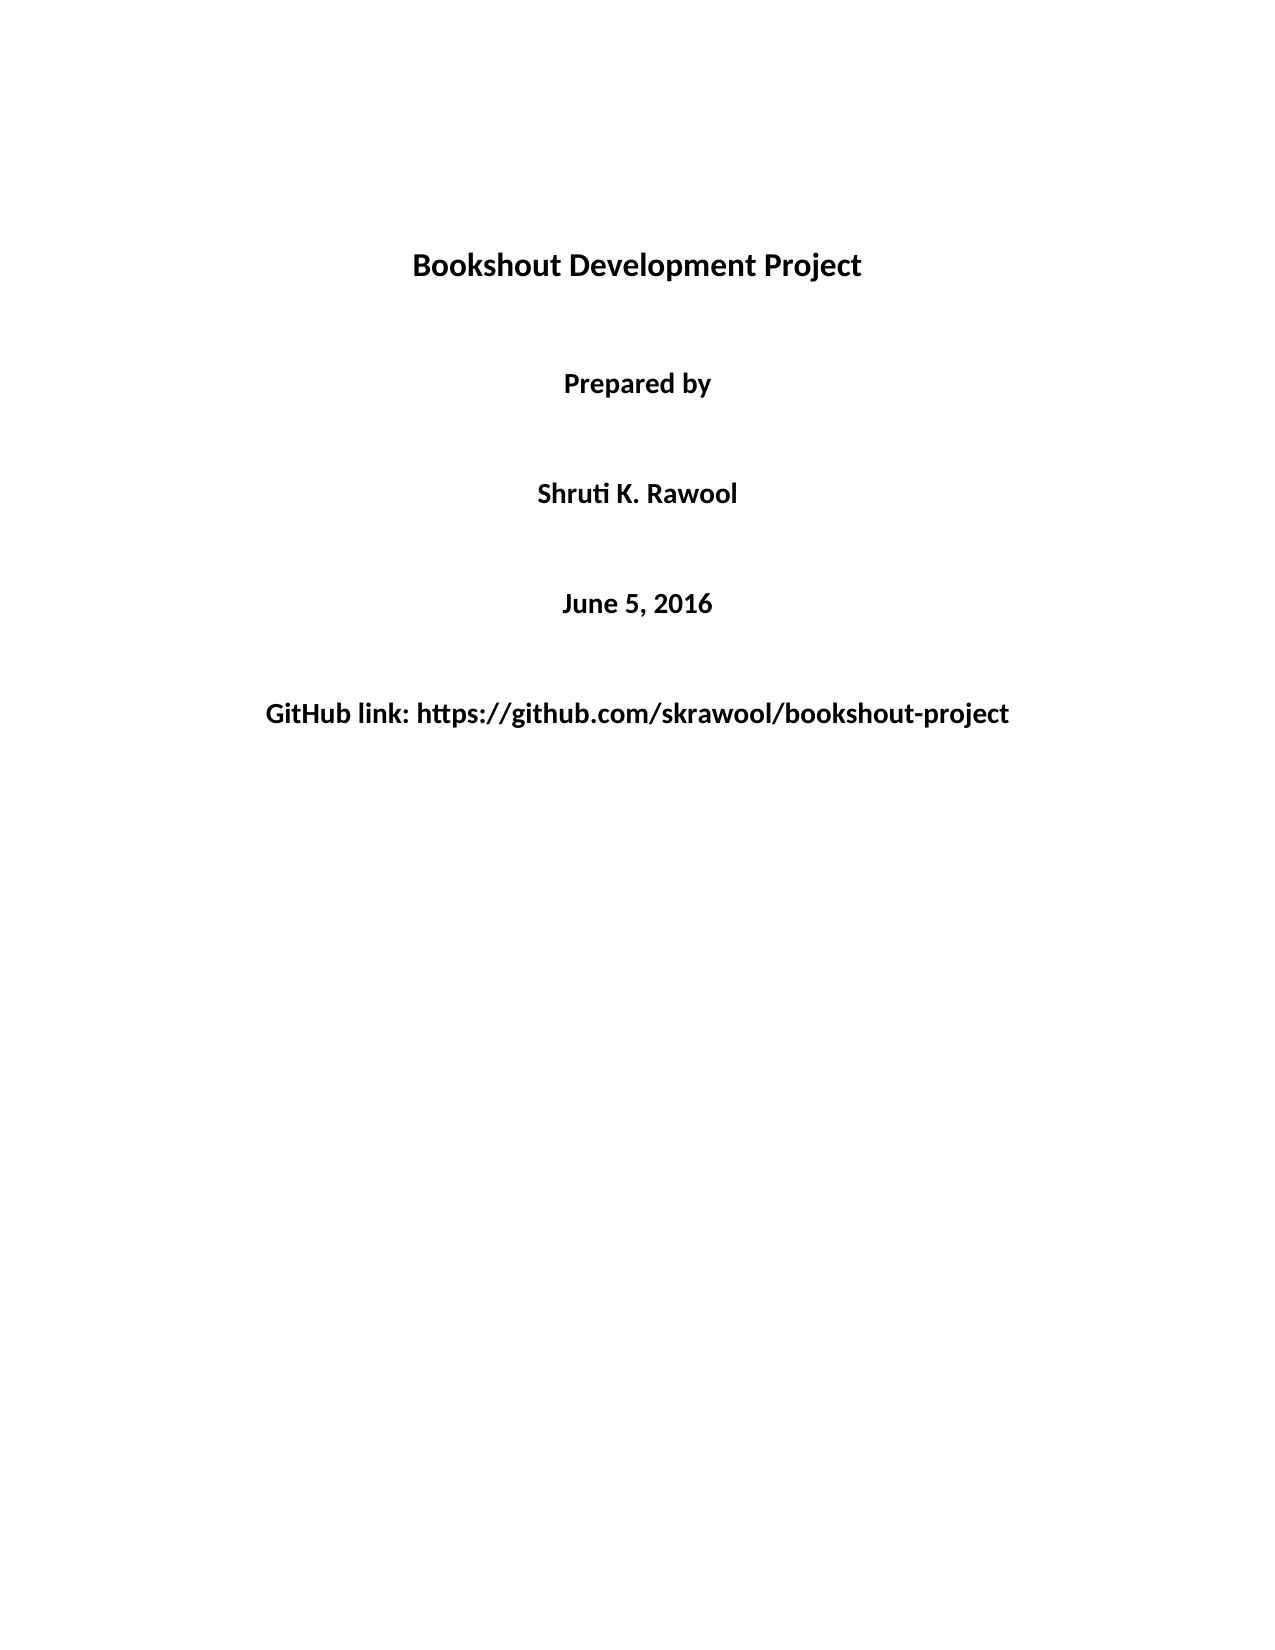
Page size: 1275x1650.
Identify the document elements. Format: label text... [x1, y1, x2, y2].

text Prepared by [150, 365, 1125, 401]
text GitHub link: https://github.com/skrawool/bookshout-project [150, 696, 1125, 731]
text Bookshout Development Project [150, 244, 1125, 284]
text June 5, 2016 [150, 585, 1125, 621]
text Shruti K. Rawool [150, 475, 1125, 511]
